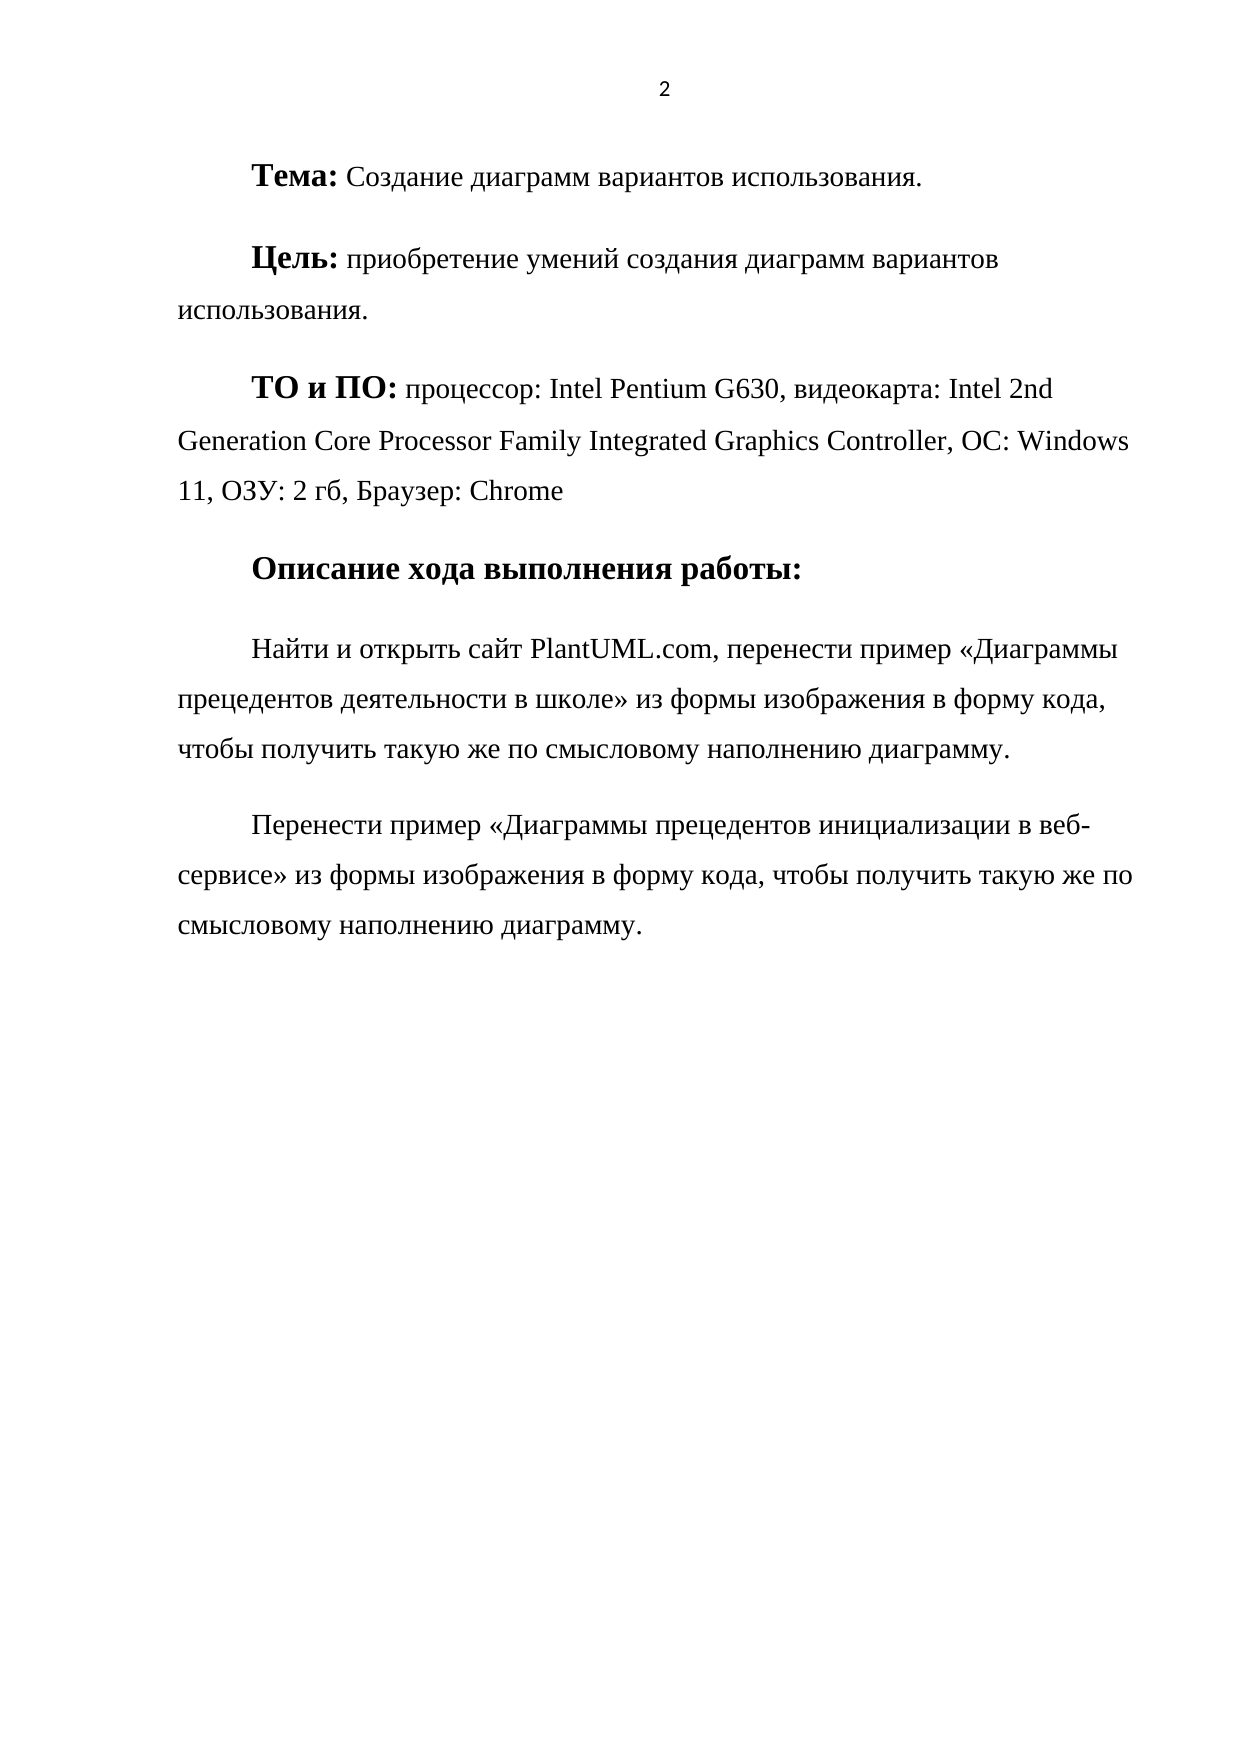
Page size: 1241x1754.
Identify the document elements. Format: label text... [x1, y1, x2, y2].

text ТО и ПО: процессор: Intel Pentium G630, видеокарта: Intel 2nd Generation Core Processor Family Integrated Graphics Controller, ОС: Windows 11, ОЗУ: 2 гб, Браузер: Chrome [177, 368, 1152, 507]
text Описание хода выполнения работы: [177, 548, 1152, 587]
text Цель: приобретение умений создания диаграмм вариантов использования. [177, 237, 1152, 326]
text Перенести пример «Диаграммы прецедентов инициализации в веб-сервисе» из формы изображения в форму кода, чтобы получить такую же по смысловому наполнению диаграмму. [177, 807, 1152, 941]
text Тема: Создание диаграмм вариантов использования. [177, 155, 1152, 193]
text Найти и открыть сайт PlantUML.com, перенести пример «Диаграммы прецедентов деятельности в школе» из формы изображения в форму кода, чтобы получить такую же по смысловому наполнению диаграмму. [177, 631, 1152, 765]
